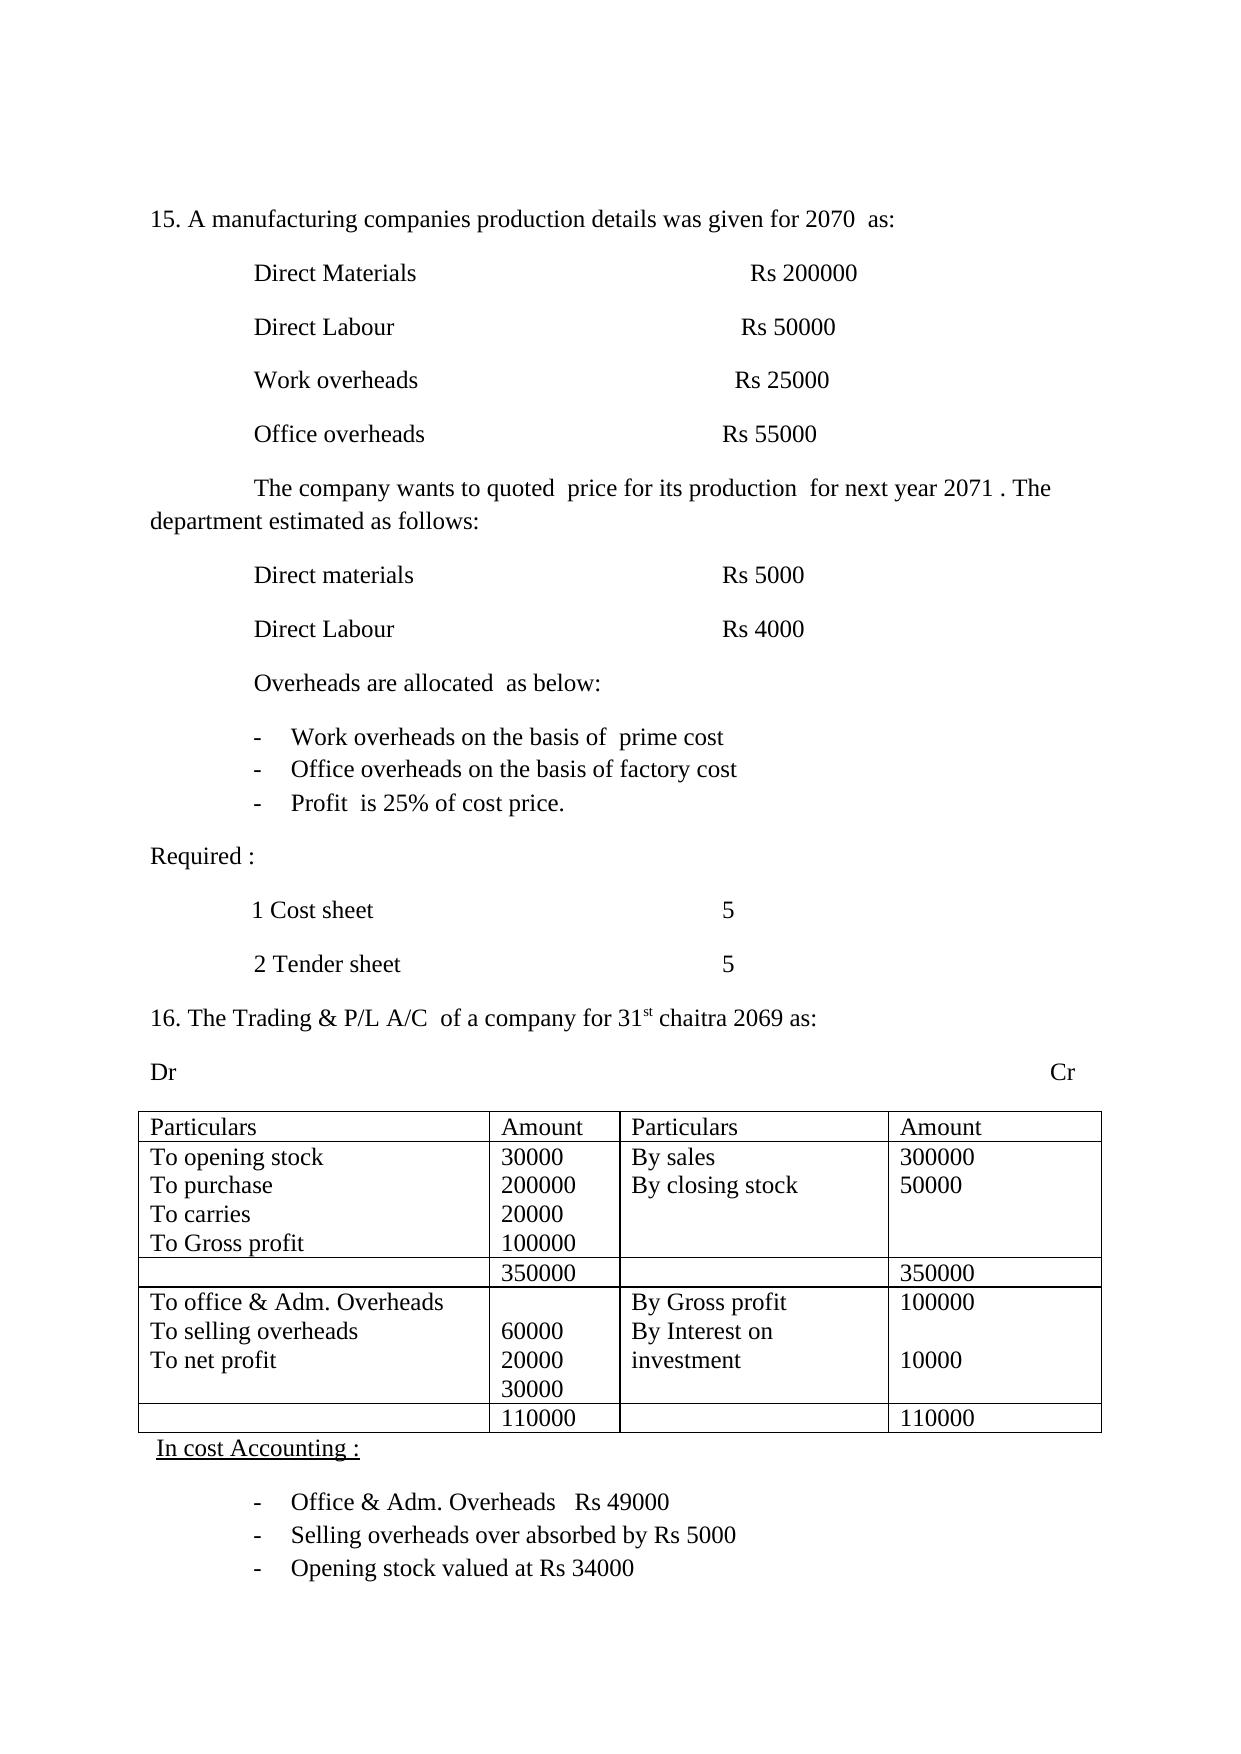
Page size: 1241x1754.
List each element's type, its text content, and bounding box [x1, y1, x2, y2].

table_header Particulars [621, 1112, 888, 1141]
text Overheads are allocated as below: [150, 668, 1090, 696]
text Direct Labour Rs 50000 [150, 312, 1090, 340]
table_cell 110000 [889, 1404, 1101, 1432]
table_cell [139, 1404, 489, 1432]
list Office overheads on the basis of factory cost [253, 754, 1090, 783]
list Work overheads on the basis of prime cost [253, 722, 1090, 750]
table_header Amount [490, 1112, 619, 1141]
text Required : [150, 841, 1090, 870]
table_cell [139, 1258, 489, 1286]
text Work overheads Rs 25000 [150, 365, 1090, 394]
text In cost Accounting : [150, 1433, 1090, 1462]
table_cell 350000 [889, 1258, 1101, 1286]
text 15. A manufacturing companies production details was given for 2070 as: [150, 204, 1090, 233]
table_cell By Gross profit By Interest on investment [621, 1288, 888, 1402]
text 1 Cost sheet 5 [150, 895, 1090, 924]
table_cell 350000 [490, 1258, 619, 1286]
list Profit is 25% of cost price. [253, 788, 1090, 816]
table_cell [621, 1404, 888, 1432]
text Office overheads Rs 55000 [150, 419, 1090, 448]
table_header Amount [889, 1112, 1101, 1141]
text The company wants to quoted price for its production for next year 2071 . The department estimated as follows: [150, 473, 1090, 535]
list Selling overheads over absorbed by Rs 5000 [253, 1520, 1090, 1549]
text Dr Cr [150, 1057, 1090, 1086]
table_cell [621, 1258, 888, 1286]
table_cell 60000 20000 30000 [490, 1288, 619, 1402]
table_cell To opening stock To purchase To carries To Gross profit [139, 1142, 489, 1257]
table_cell By sales By closing stock [621, 1142, 888, 1257]
table_cell 100000 10000 [889, 1288, 1101, 1402]
table_cell To office & Adm. Overheads To selling overheads To net profit [139, 1288, 489, 1402]
text Direct materials Rs 5000 [150, 560, 1090, 589]
text Direct Materials Rs 200000 [150, 258, 1090, 286]
text 16. The Trading & P/L A/C of a company for 31st chaitra 2069 as: [150, 1003, 1090, 1032]
table_cell 110000 [490, 1404, 619, 1432]
table_header Particulars [139, 1112, 489, 1141]
table_cell 30000 200000 20000 100000 [490, 1142, 619, 1257]
text Direct Labour Rs 4000 [150, 614, 1090, 643]
table_cell 300000 50000 [889, 1142, 1101, 1257]
list Office & Adm. Overheads Rs 49000 [253, 1487, 1090, 1516]
text 2 Tender sheet 5 [150, 949, 1090, 978]
list Opening stock valued at Rs 34000 [253, 1553, 1090, 1582]
